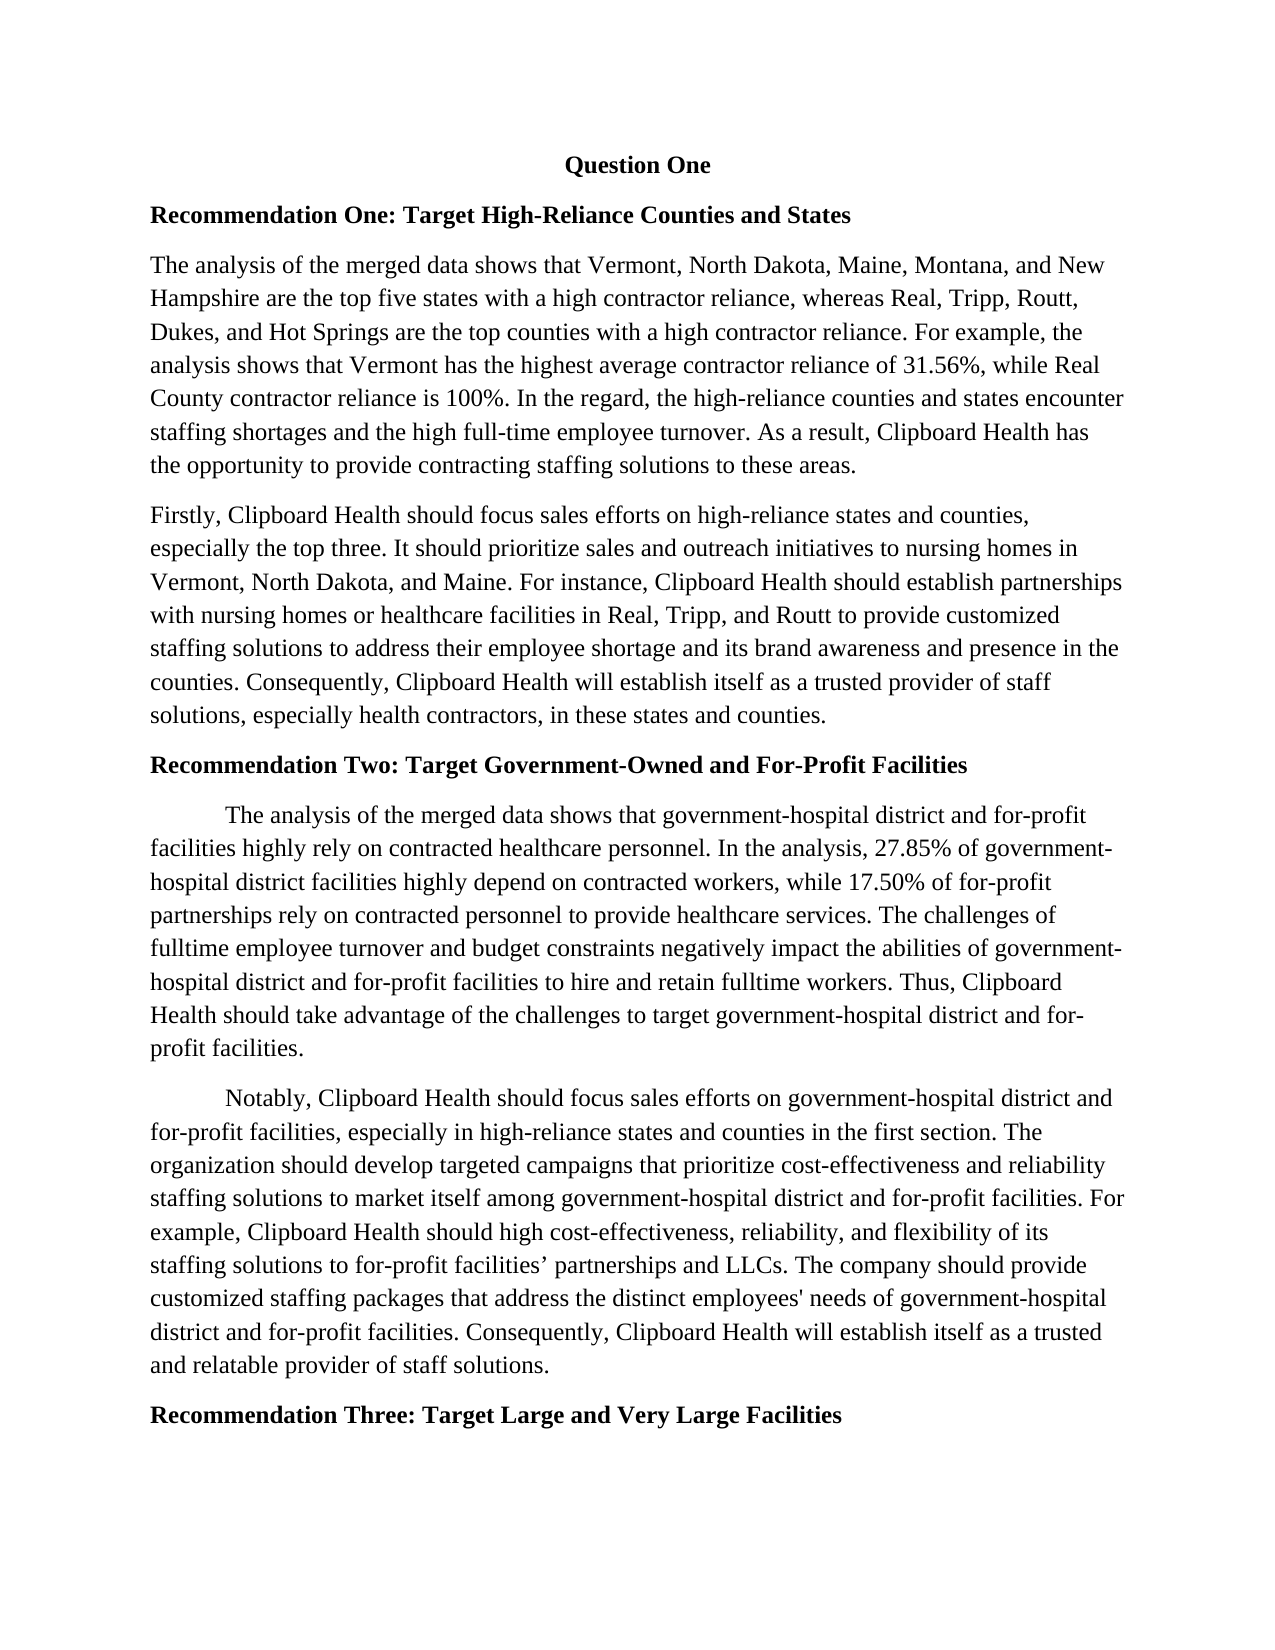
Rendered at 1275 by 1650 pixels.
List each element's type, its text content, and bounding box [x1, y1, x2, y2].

text Notably, Clipboard Health should focus sales efforts on government-hospital district and for-profit facilities, especially in high-reliance states and counties in the first section. The organization should develop targeted campaigns that prioritize cost-effectiveness and reliability staffing solutions to market itself among government-hospital district and for-profit facilities. For example, Clipboard Health should high cost-effectiveness, reliability, and flexibility of its staffing solutions to for-profit facilities’ partnerships and LLCs. The company should provide customized staffing packages that address the distinct employees' needs of government-hospital district and for-profit facilities. Consequently, Clipboard Health will establish itself as a trusted and relatable provider of staff solutions. [150, 1083, 1125, 1379]
text The analysis of the merged data shows that government-hospital district and for-profit facilities highly rely on contracted healthcare personnel. In the analysis, 27.85% of government-hospital district facilities highly depend on contracted workers, while 17.50% of for-profit partnerships rely on contracted personnel to provide healthcare services. The challenges of fulltime employee turnover and budget constraints negatively impact the abilities of government-hospital district and for-profit facilities to hire and retain fulltime workers. Thus, Clipboard Health should take advantage of the challenges to target government-hospital district and for-profit facilities. [150, 800, 1125, 1062]
text Recommendation Three: Target Large and Very Large Facilities [150, 1400, 1125, 1429]
text Question One [150, 150, 1125, 179]
text Firstly, Clipboard Health should focus sales efforts on high-reliance states and counties, especially the top three. It should prioritize sales and outreach initiatives to nursing homes in Vermont, North Dakota, and Maine. For instance, Clipboard Health should establish partnerships with nursing homes or healthcare facilities in Real, Tripp, and Routt to provide customized staffing solutions to address their employee shortage and its brand awareness and presence in the counties. Consequently, Clipboard Health will establish itself as a trusted provider of staff solutions, especially health contractors, in these states and counties. [150, 500, 1125, 729]
text Recommendation Two: Target Government-Owned and For-Profit Facilities [150, 750, 1125, 779]
text The analysis of the merged data shows that Vermont, North Dakota, Maine, Montana, and New Hampshire are the top five states with a high contractor reliance, whereas Real, Tripp, Routt, Dukes, and Hot Springs are the top counties with a high contractor reliance. For example, the analysis shows that Vermont has the highest average contractor reliance of 31.56%, while Real County contractor reliance is 100%. In the regard, the high-reliance counties and states encounter staffing shortages and the high full-time employee turnover. As a result, Clipboard Health has the opportunity to provide contracting staffing solutions to these areas. [150, 250, 1125, 479]
text Recommendation One: Target High-Reliance Counties and States [150, 200, 1125, 229]
